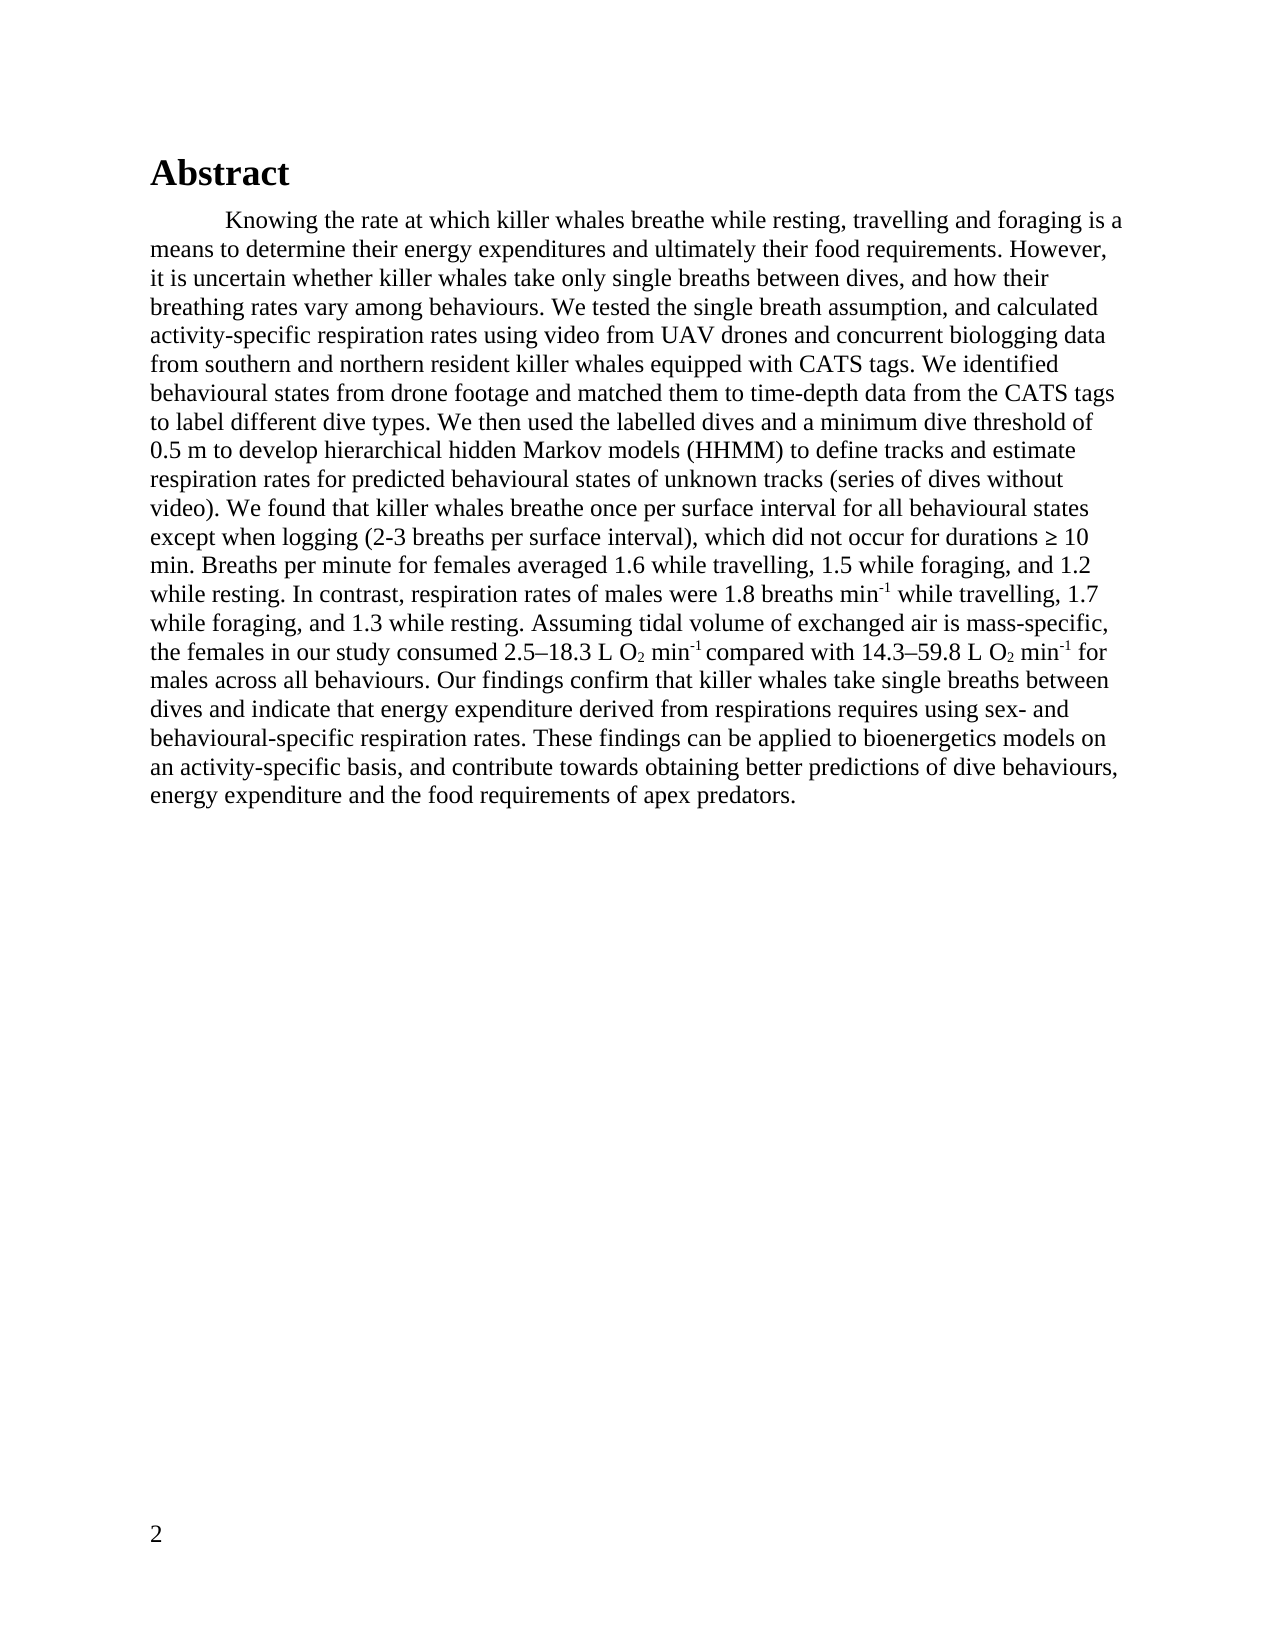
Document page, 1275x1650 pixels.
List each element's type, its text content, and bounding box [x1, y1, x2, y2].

text Knowing the rate at which killer whales breathe while resting, travelling and foraging is a means to determine their energy expenditures and ultimately their food requirements. However, it is uncertain whether killer whales take only single breaths between dives, and how their breathing rates vary among behaviours. We tested the single breath assumption, and calculated activity-specific respiration rates using video from UAV drones and concurrent biologging data from southern and northern resident killer whales equipped with CATS tags. We identified behavioural states from drone footage and matched them to time-depth data from the CATS tags to label different dive types. We then used the labelled dives and a minimum dive threshold of 0.5 m to develop hierarchical hidden Markov models (HHMM) to define tracks and estimate respiration rates for predicted behavioural states of unknown tracks (series of dives without video). We found that killer whales breathe once per surface interval for all behavioural states except when logging (2-3 breaths per surface interval), which did not occur for durations ≥ 10 min. Breaths per minute for females averaged 1.6 while travelling, 1.5 while foraging, and 1.2 while resting. In contrast, respiration rates of males were 1.8 breaths min-1 while travelling, 1.7 while foraging, and 1.3 while resting. Assuming tidal volume of exchanged air is mass-specific, the females in our study consumed 2.5–18.3 L O2 min-1 compared with 14.3–59.8 L O2 min-1 for males across all behaviours. Our findings confirm that killer whales take single breaths between dives and indicate that energy expenditure derived from respirations requires using sex- and behavioural-specific respiration rates. These findings can be applied to bioenergetics models on an activity-specific basis, and contribute towards obtaining better predictions of dive behaviours, energy expenditure and the food requirements of apex predators. [150, 206, 1125, 809]
text Abstract [150, 150, 1125, 193]
